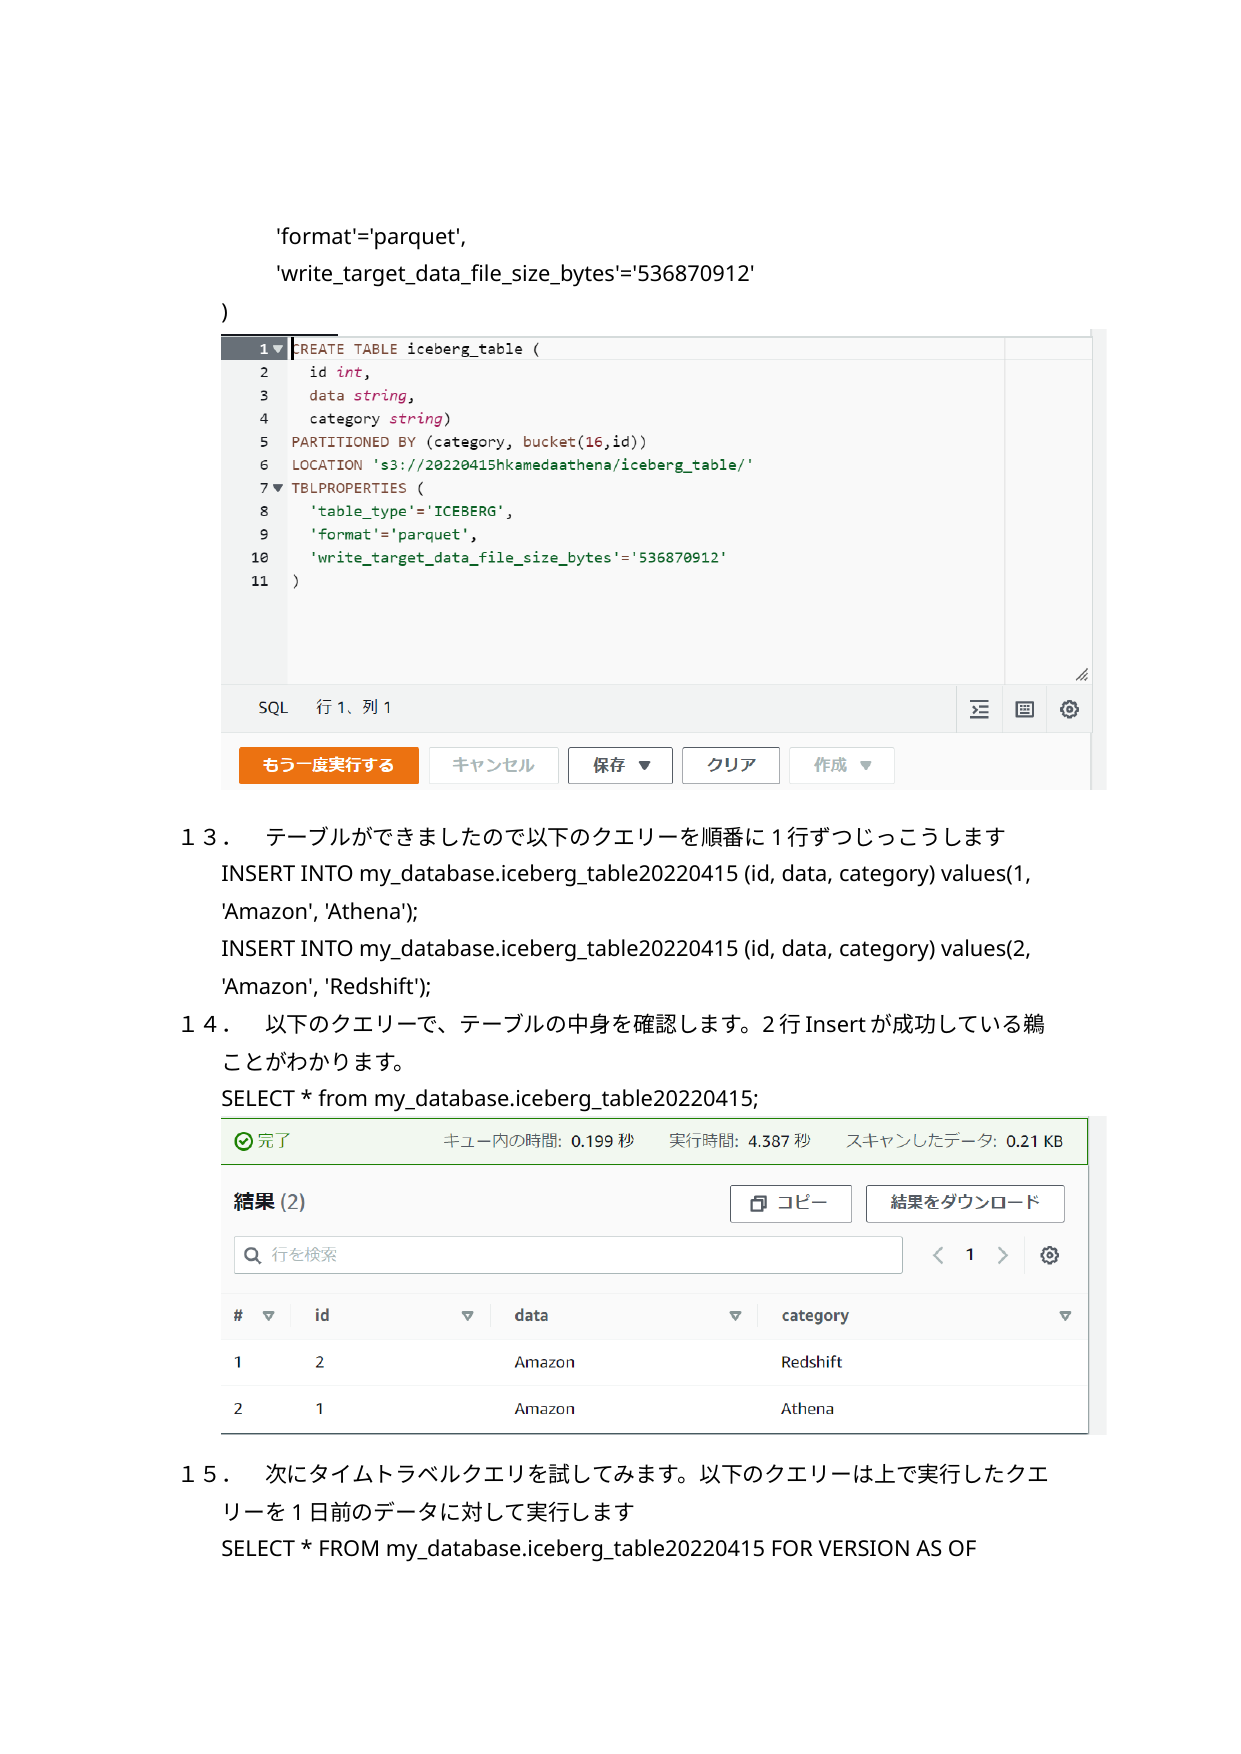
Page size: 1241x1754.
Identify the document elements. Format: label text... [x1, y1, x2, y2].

picture [221, 329, 1107, 790]
list 次にタイムトラベルクエリを試してみます。以下のクエリーは上で実行したクエリーを1日前のデータに対して実行します [177, 1454, 1063, 1529]
list 'format'='parquet', [265, 217, 1063, 254]
list SELECT * from my_database.iceberg_table20220415; [221, 1079, 1063, 1116]
list INSERT INTO my_database.iceberg_table20220415 (id, data, category) values(2, 'Amazon', 'Redshift'); [221, 929, 1063, 1004]
picture [221, 1116, 1107, 1435]
list 'write_target_data_file_size_bytes'='536870912' [265, 254, 1063, 292]
list INSERT INTO my_database.iceberg_table20220415 (id, data, category) values(1, 'Amazon', 'Athena'); [221, 854, 1063, 929]
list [221, 1529, 1063, 1567]
list テーブルができましたので以下のクエリーを順番に1行ずつじっこうします [177, 817, 1063, 854]
list 以下のクエリーで、テーブルの中身を確認します。2行Insertが成功している鵜ことがわかります。 [177, 1004, 1063, 1079]
list ) [221, 292, 1063, 329]
